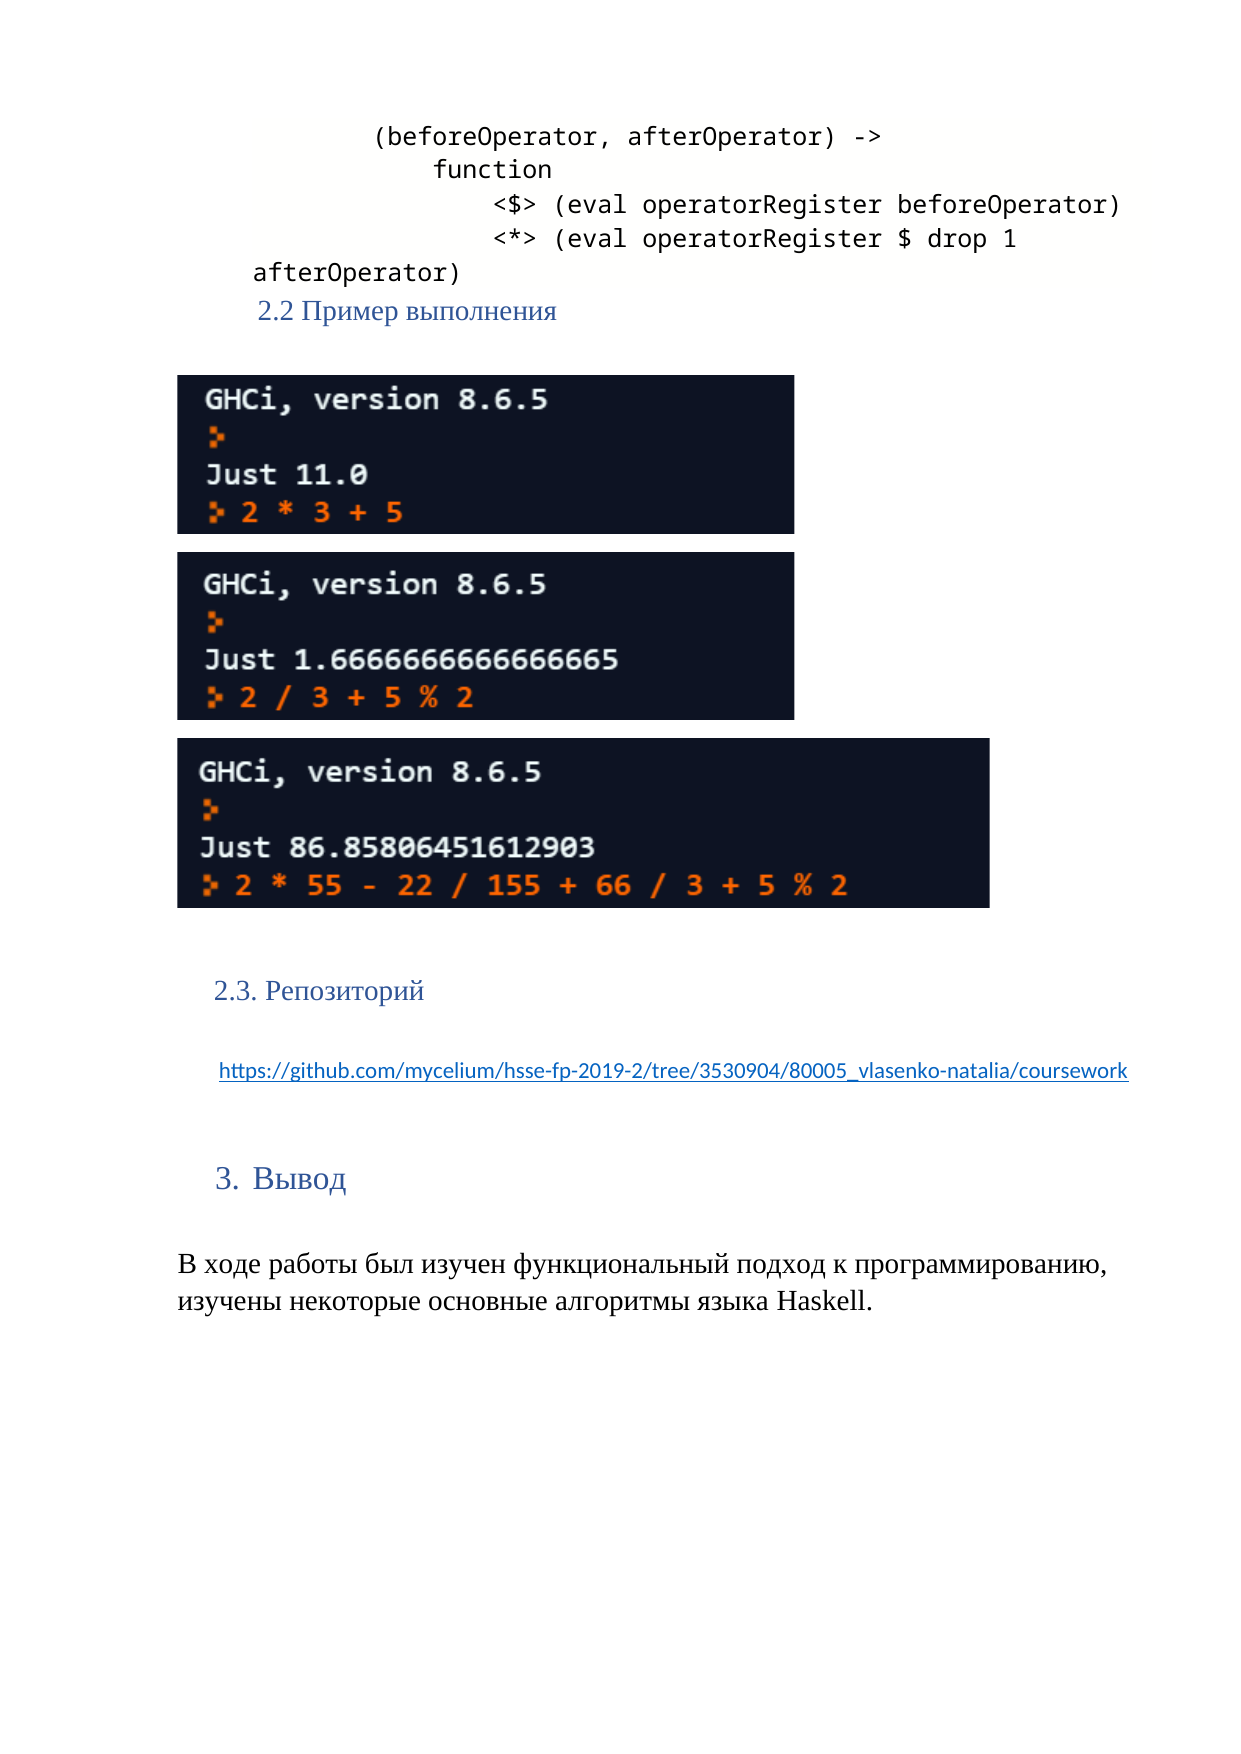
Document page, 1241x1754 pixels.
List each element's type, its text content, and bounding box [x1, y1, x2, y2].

text https://github.com/mycelium/hsse-fp-2019-2/tree/3530904/80005_vlasenko-natalia/coursework [177, 1056, 1152, 1084]
subtitle 2.3. Репозиторий [177, 973, 1152, 1007]
subtitle Вывод [215, 1158, 1152, 1197]
list <*> (eval operatorRegister $ drop 1 afterOperator) [252, 220, 1152, 288]
list <$> (eval operatorRegister beforeOperator) [252, 186, 1152, 220]
list (beforeOperator, afterOperator) -> [252, 118, 1152, 152]
text В ходе работы был изучен функциональный подход к программированию, изучены некоторые основные алгоритмы языка Haskell. [177, 1247, 1152, 1316]
subtitle 2.2 Пример выполнения [177, 293, 1152, 326]
list function [252, 152, 1152, 186]
picture [177, 375, 795, 534]
picture [177, 552, 795, 720]
picture [177, 738, 990, 908]
